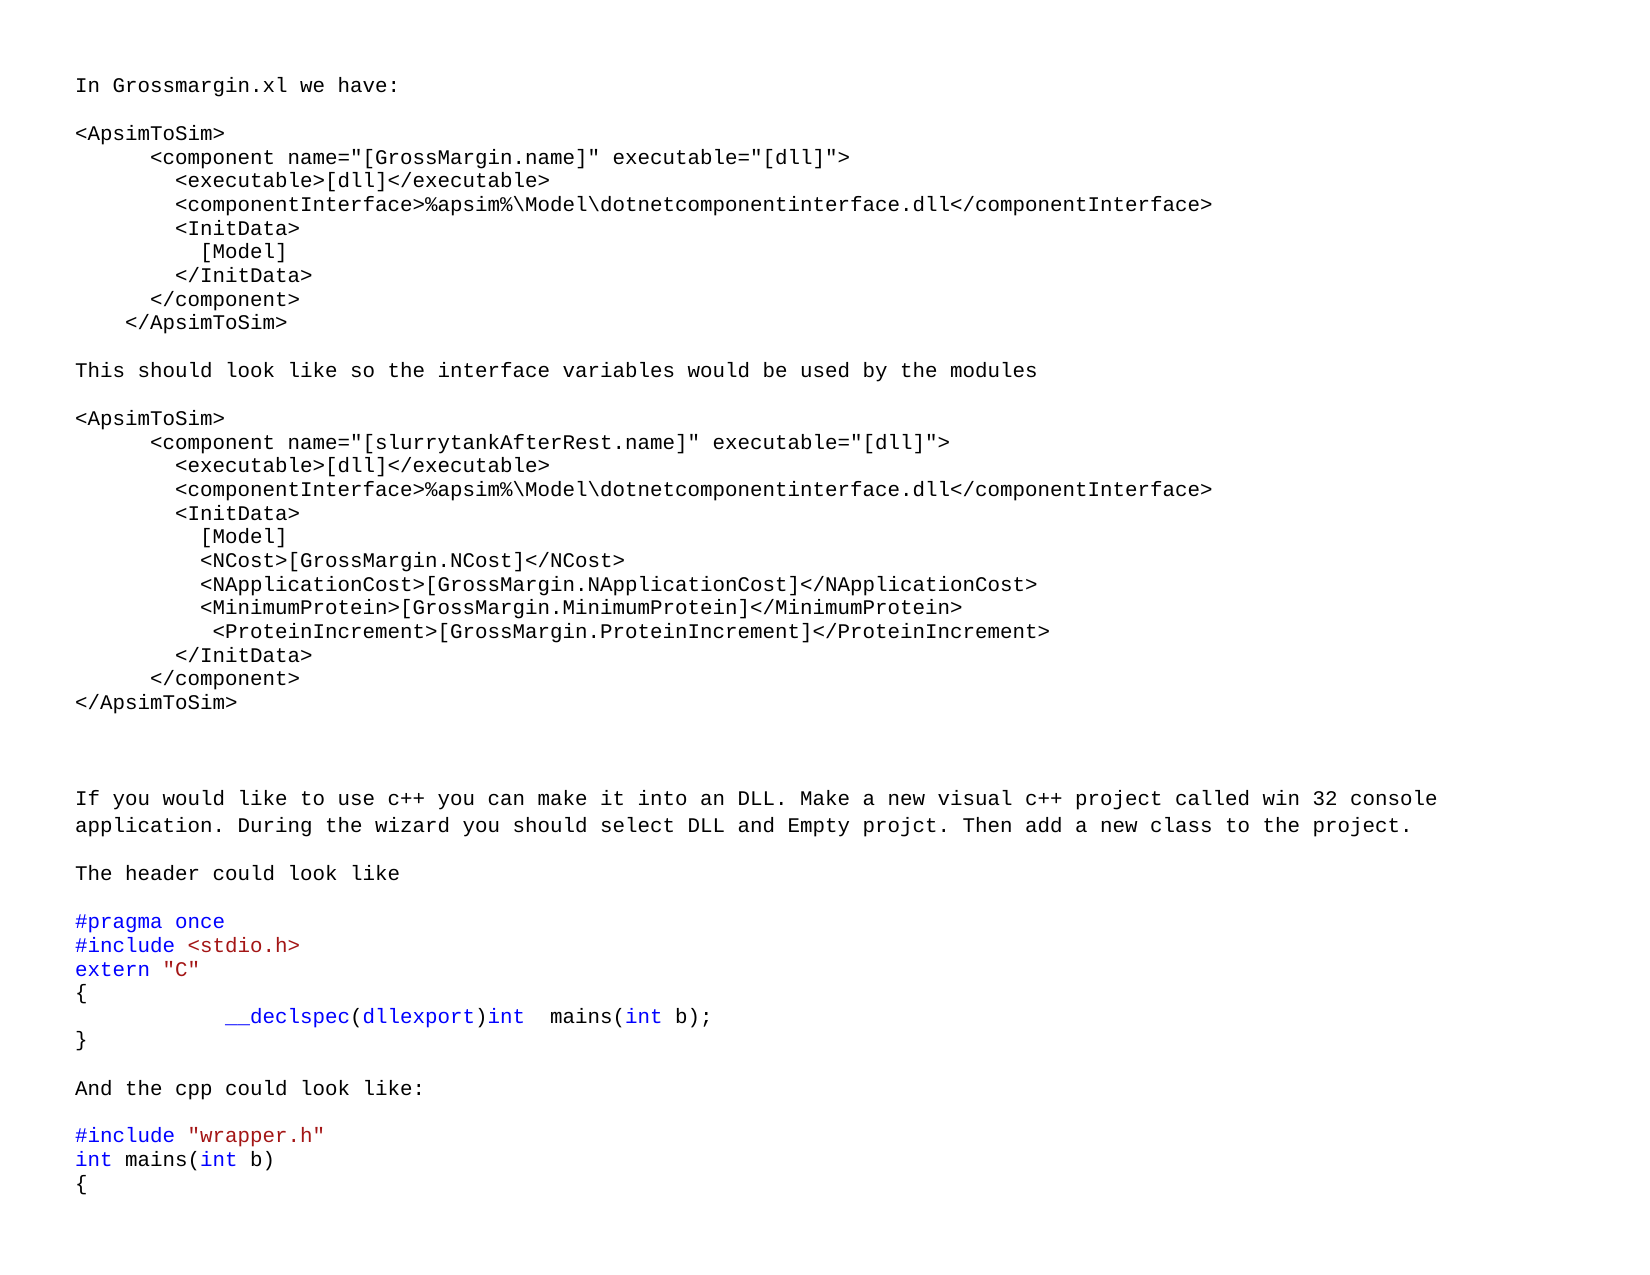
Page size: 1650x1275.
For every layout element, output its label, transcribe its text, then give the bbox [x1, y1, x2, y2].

text <NCost>[GrossMargin.NCost]</NCost> [75, 550, 1575, 574]
text __declspec(dllexport)int mains(int b); [75, 1006, 1575, 1029]
text extern "C" [75, 958, 1575, 982]
text <ApsimToSim> [75, 123, 1575, 147]
text #pragma once [75, 911, 1575, 935]
text <component name="[GrossMargin.name]" executable="[dll]"> [75, 147, 1575, 170]
text <InitData> [75, 503, 1575, 526]
text [Model] [75, 241, 1575, 265]
text </InitData> [75, 265, 1575, 288]
text } [75, 1029, 1575, 1053]
text </component> [75, 668, 1575, 692]
text <MinimumProtein>[GrossMargin.MinimumProtein]</MinimumProtein> [75, 597, 1575, 621]
text </InitData> [75, 645, 1575, 668]
text [Model] [75, 526, 1575, 550]
text <executable>[dll]</executable> [75, 456, 1575, 479]
text This should look like so the interface variables would be used by the modules [75, 360, 1575, 384]
text <componentInterface>%apsim%\Model\dotnetcomponentinterface.dll</componentInterface> [75, 479, 1575, 503]
text <NApplicationCost>[GrossMargin.NApplicationCost]</NApplicationCost> [75, 574, 1575, 597]
text If you would like to use c++ you can make it into an DLL. Make a new visual c++ project called win 32 console application. During the wizard you should select DLL and Empty projct. Then add a new class to the project. [75, 788, 1575, 839]
text <InitData> [75, 218, 1575, 241]
text <componentInterface>%apsim%\Model\dotnetcomponentinterface.dll</componentInterface> [75, 194, 1575, 218]
text #include <stdio.h> [75, 935, 1575, 958]
text And the cpp could look like: [75, 1077, 1575, 1101]
text { [75, 1173, 1575, 1196]
text </ApsimToSim> [75, 312, 1575, 336]
text The header could look like [75, 863, 1575, 887]
text int mains(int b) [75, 1149, 1575, 1173]
text <ProteinIncrement>[GrossMargin.ProteinIncrement]</ProteinIncrement> [75, 621, 1575, 645]
text </component> [75, 288, 1575, 312]
text </ApsimToSim> [75, 692, 1575, 716]
text <executable>[dll]</executable> [75, 170, 1575, 194]
text <ApsimToSim> [75, 408, 1575, 432]
text #include "wrapper.h" [75, 1126, 1575, 1149]
text <component name="[slurrytankAfterRest.name]" executable="[dll]"> [75, 432, 1575, 456]
text { [75, 982, 1575, 1006]
text In Grossmargin.xl we have: [75, 75, 1575, 99]
